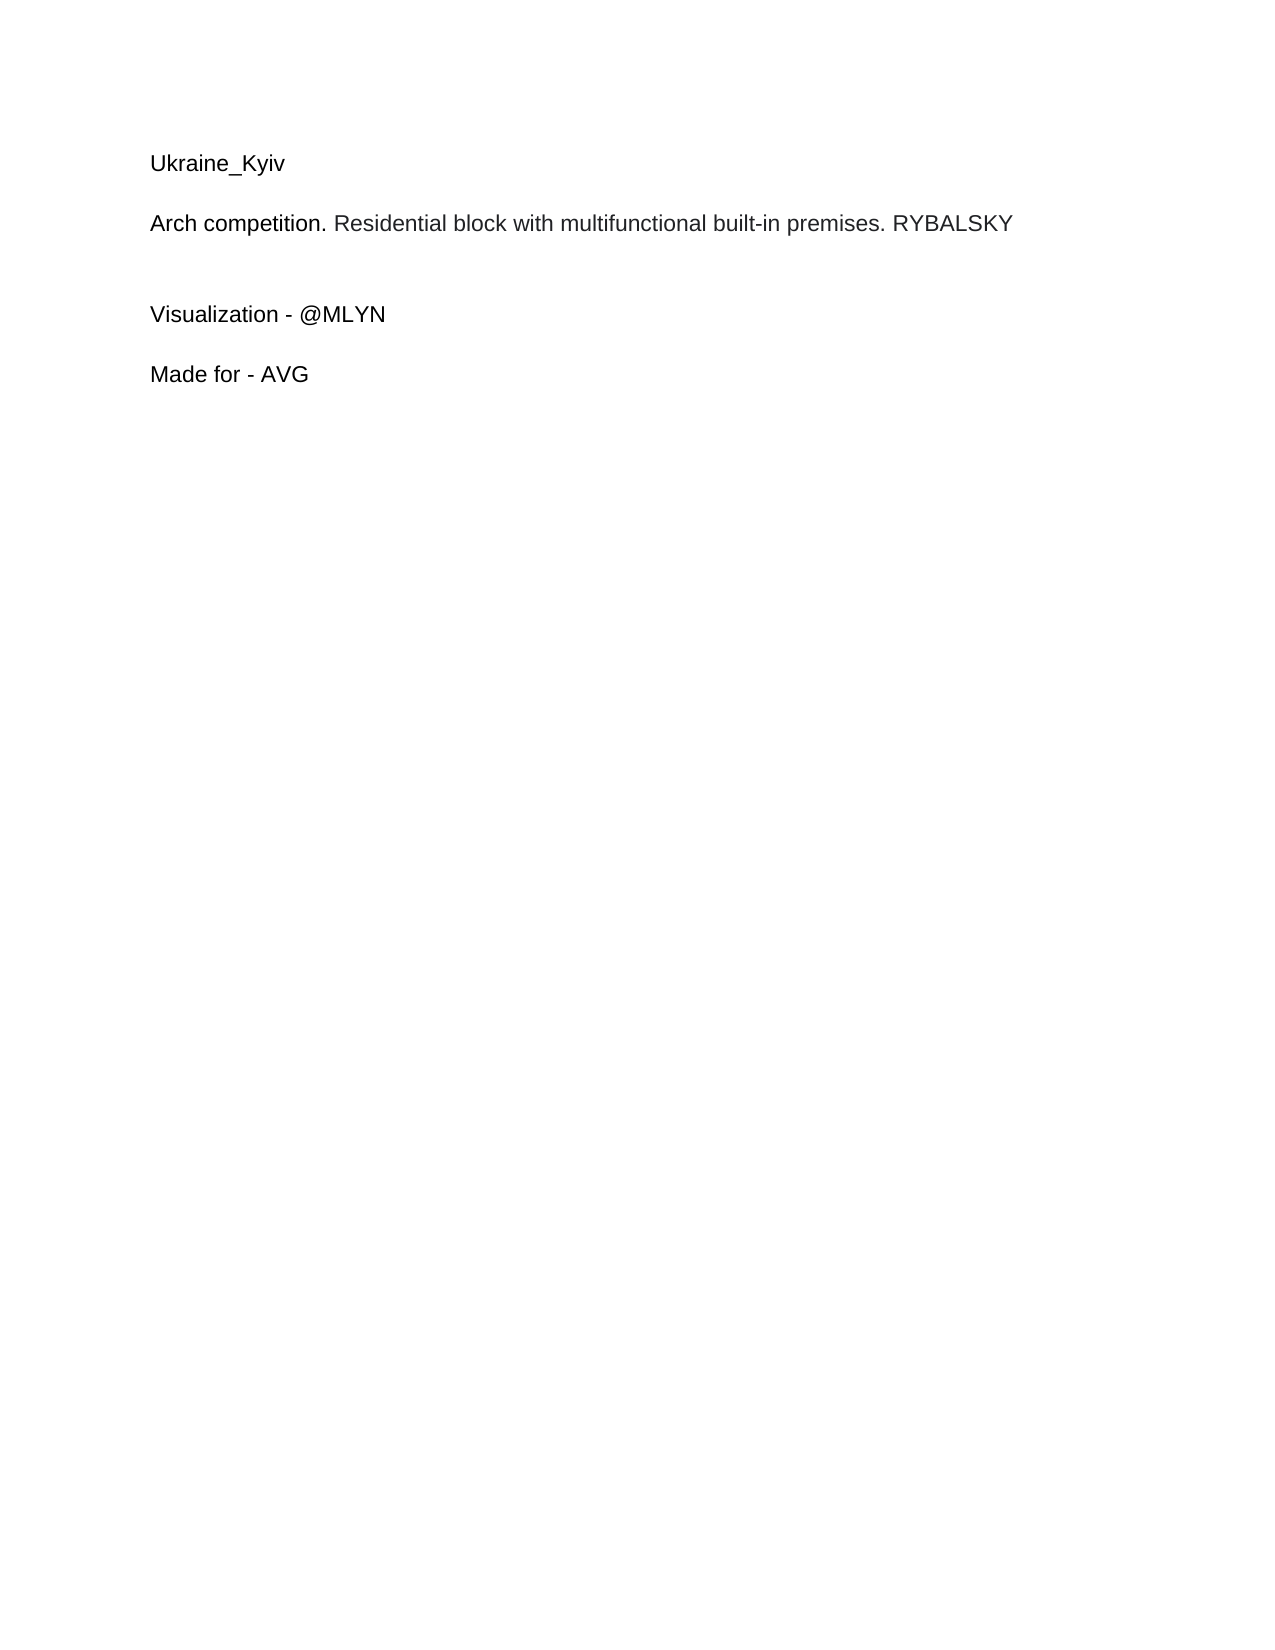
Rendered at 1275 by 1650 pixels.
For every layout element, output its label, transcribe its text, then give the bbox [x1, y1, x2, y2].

text Ukraine_Kyiv [150, 150, 1125, 176]
text Visualization - @MLYN [150, 301, 1125, 327]
text Made for - AVG [150, 361, 1125, 388]
text Arch competition. Residential block with multifunctional built-in premises. RYBALSKY [150, 210, 1125, 237]
